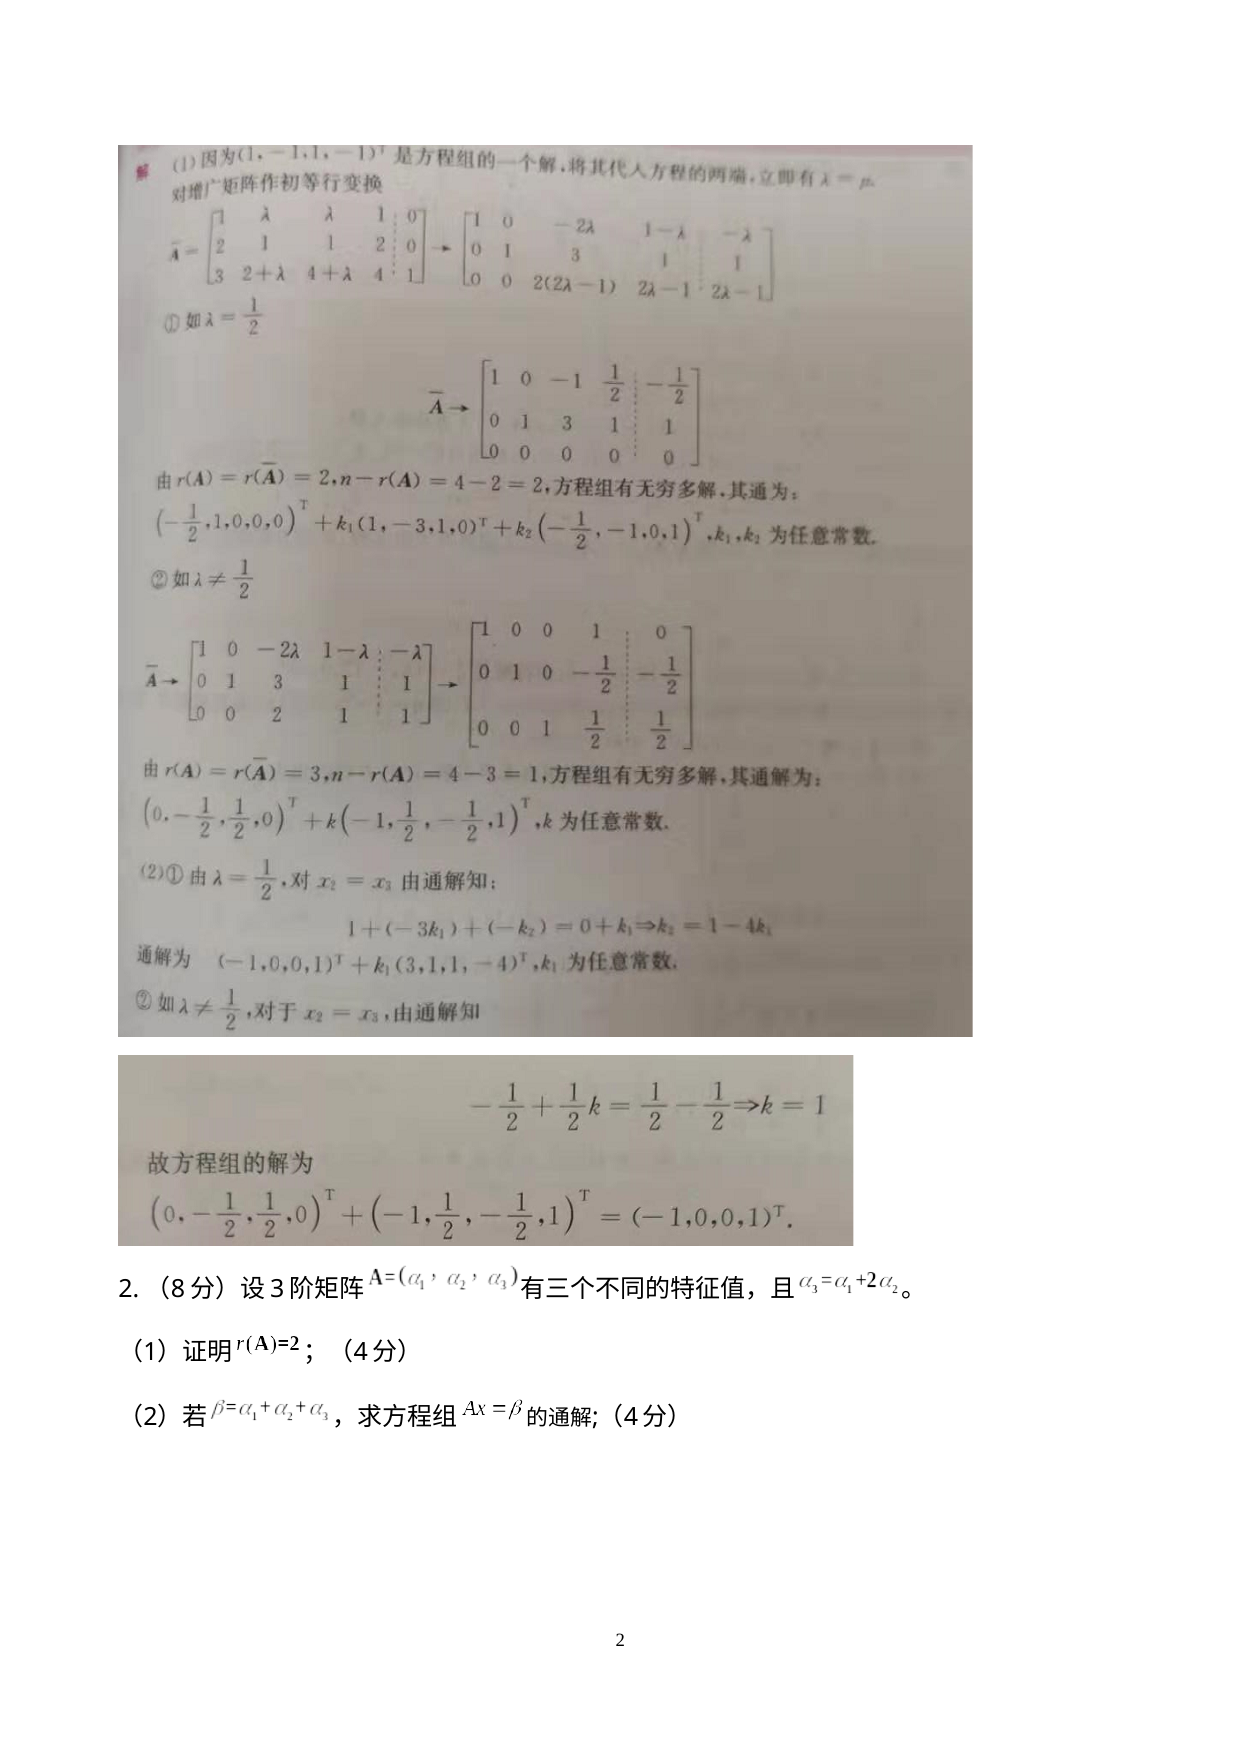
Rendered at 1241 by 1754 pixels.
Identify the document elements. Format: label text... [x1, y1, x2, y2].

text （1）证明；（4分） [118, 1316, 1122, 1381]
picture [118, 145, 973, 1037]
picture [118, 1055, 854, 1246]
text 2. （8分）设3阶矩阵有三个不同的特征值，且。 [118, 1251, 1122, 1316]
text （2）若，求方程组的通解;（4分） [118, 1381, 1122, 1446]
